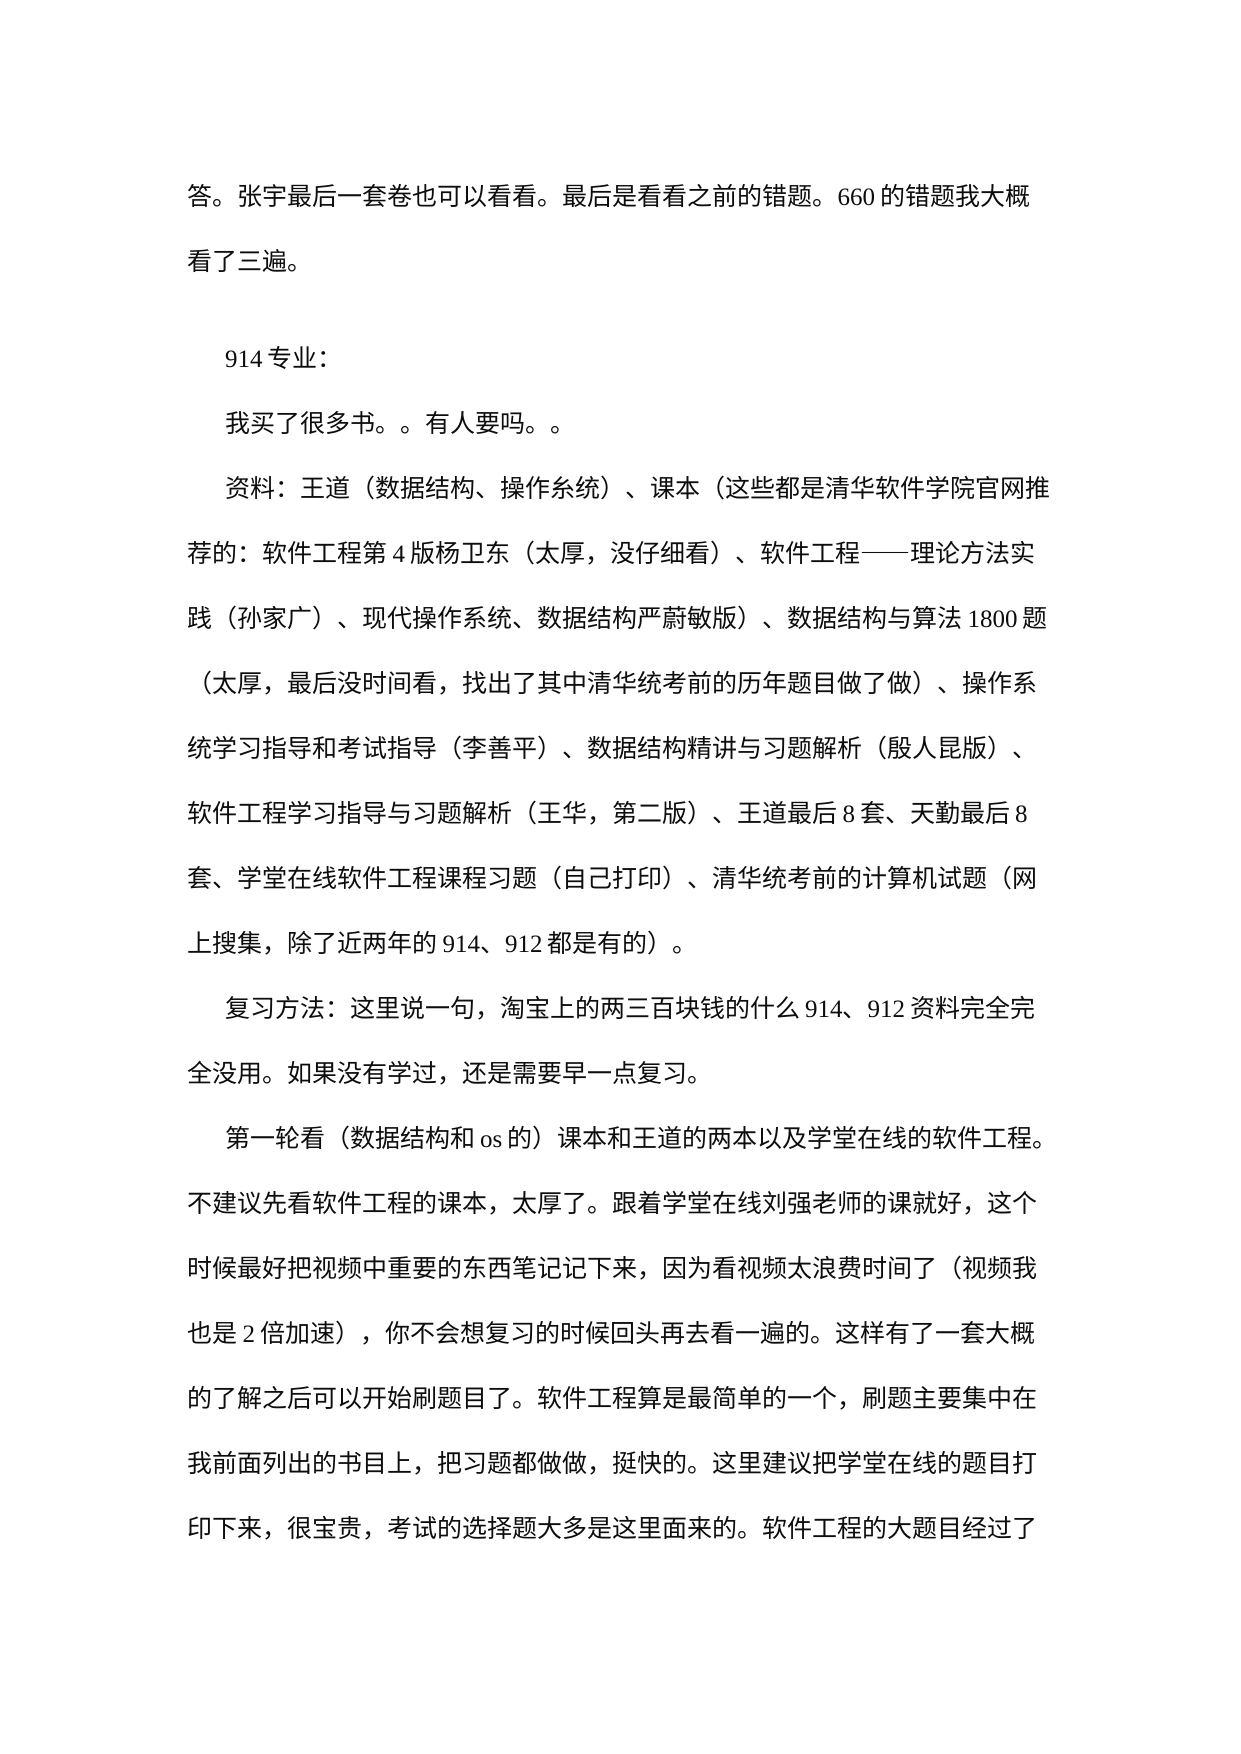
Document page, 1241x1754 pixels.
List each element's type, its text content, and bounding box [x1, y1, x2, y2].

text 复习方法：这里说一句，淘宝上的两三百块钱的什么914、912资料完全完全没用。如果没有学过，还是需要早一点复习。 [187, 974, 1053, 1104]
text 我买了很多书。。有人要吗。。 [187, 389, 1053, 454]
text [187, 162, 1053, 292]
text 资料：王道（数据结构、操作糸统）、课本（这些都是清华软件学院官网推荐的：软件工程第4版杨卫东（太厚，没仔细看）、软件工程——理论方法实践（孙家广）、现代操作系统、数据结构严蔚敏版）、数据结构与算法1800题（太厚，最后没时间看，找出了其中清华统考前的历年题目做了做）、操作系统学习指导和考试指导（李善平）、数据结构精讲与习题解析（殷人昆版）、软件工程学习指导与习题解析（王华，第二版）、王道最后8套、天勤最后8套、学堂在线软件工程课程习题（自己打印）、清华统考前的计算机试题（网上搜集，除了近两年的914、912都是有的）。 [187, 454, 1053, 974]
text 914专业： [187, 324, 1053, 389]
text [187, 1104, 1053, 1559]
